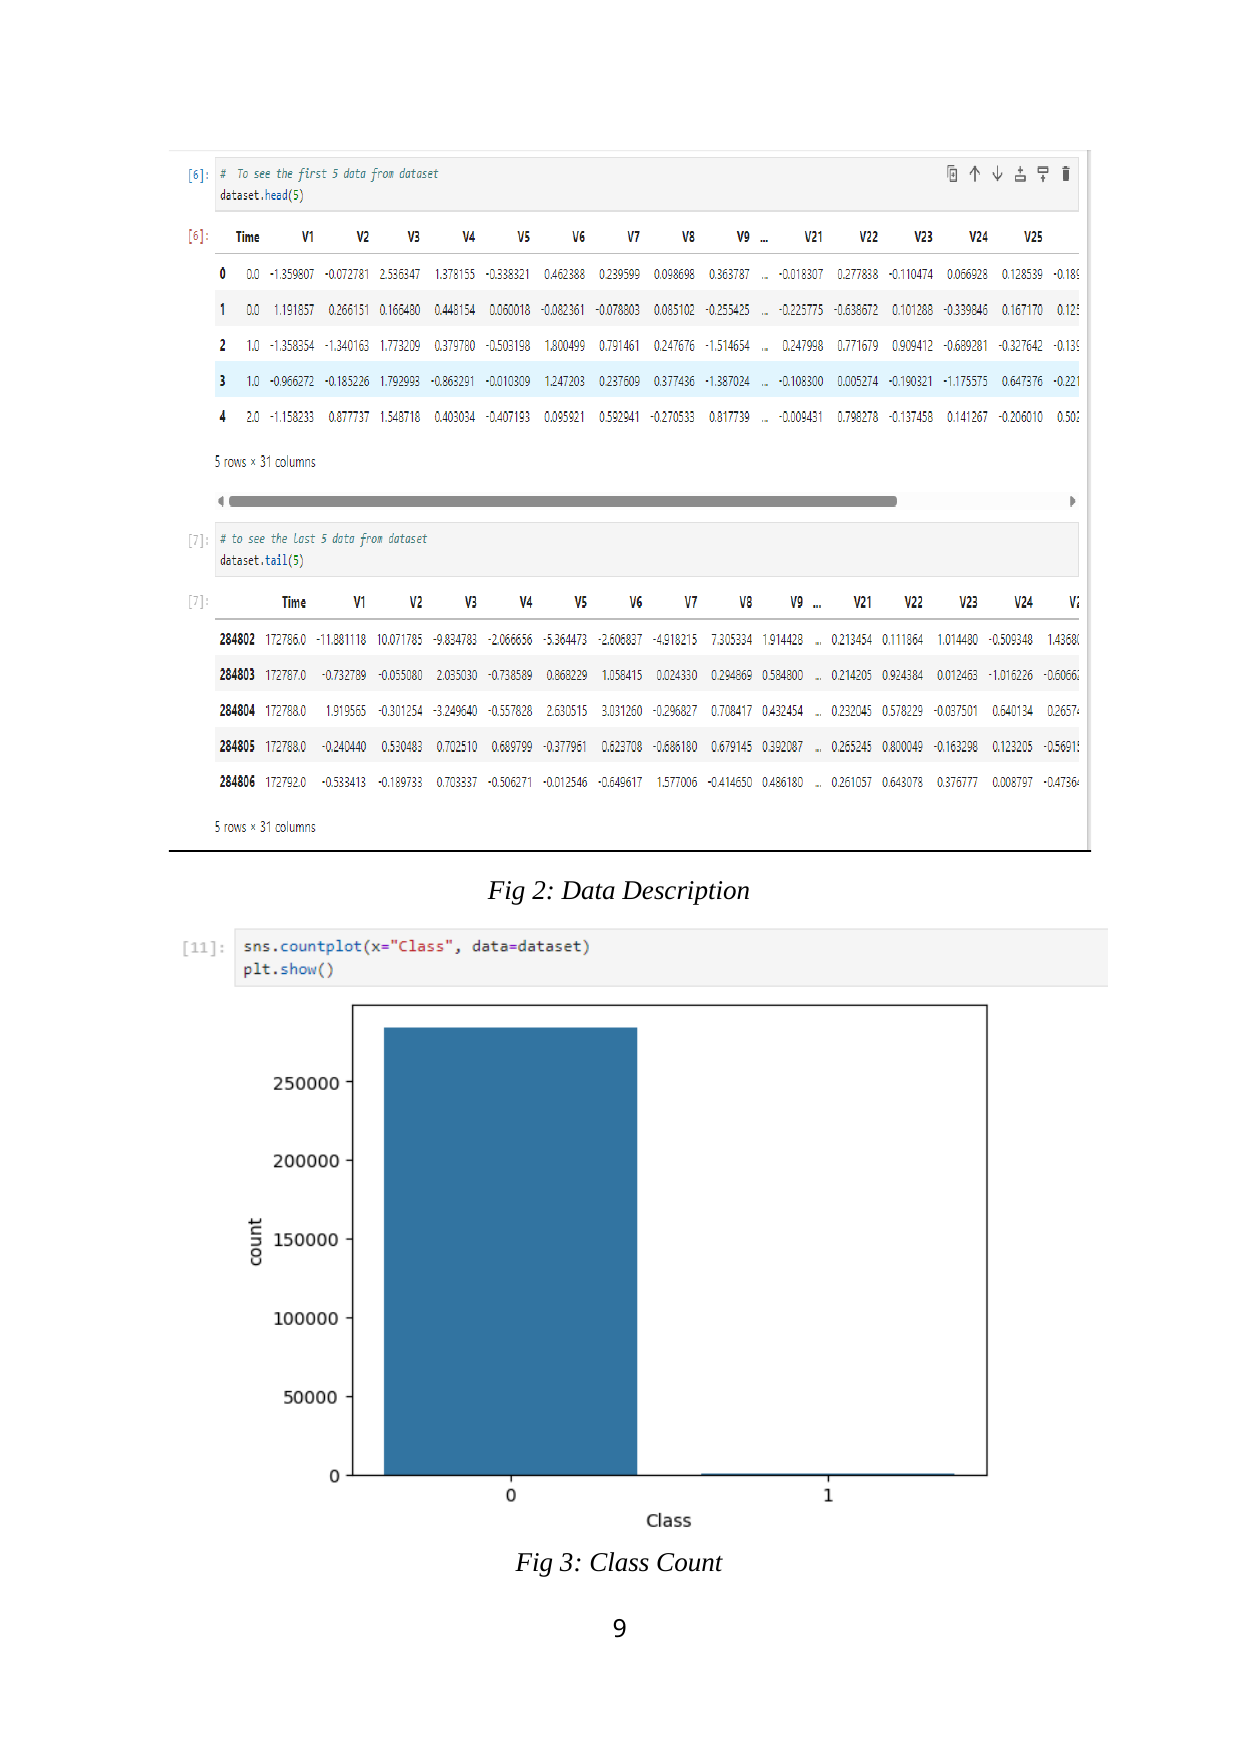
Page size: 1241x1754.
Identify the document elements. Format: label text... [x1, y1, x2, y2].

text Fig 2: Data Description [150, 874, 1090, 905]
text Fig 3: Class Count [150, 927, 1090, 1577]
